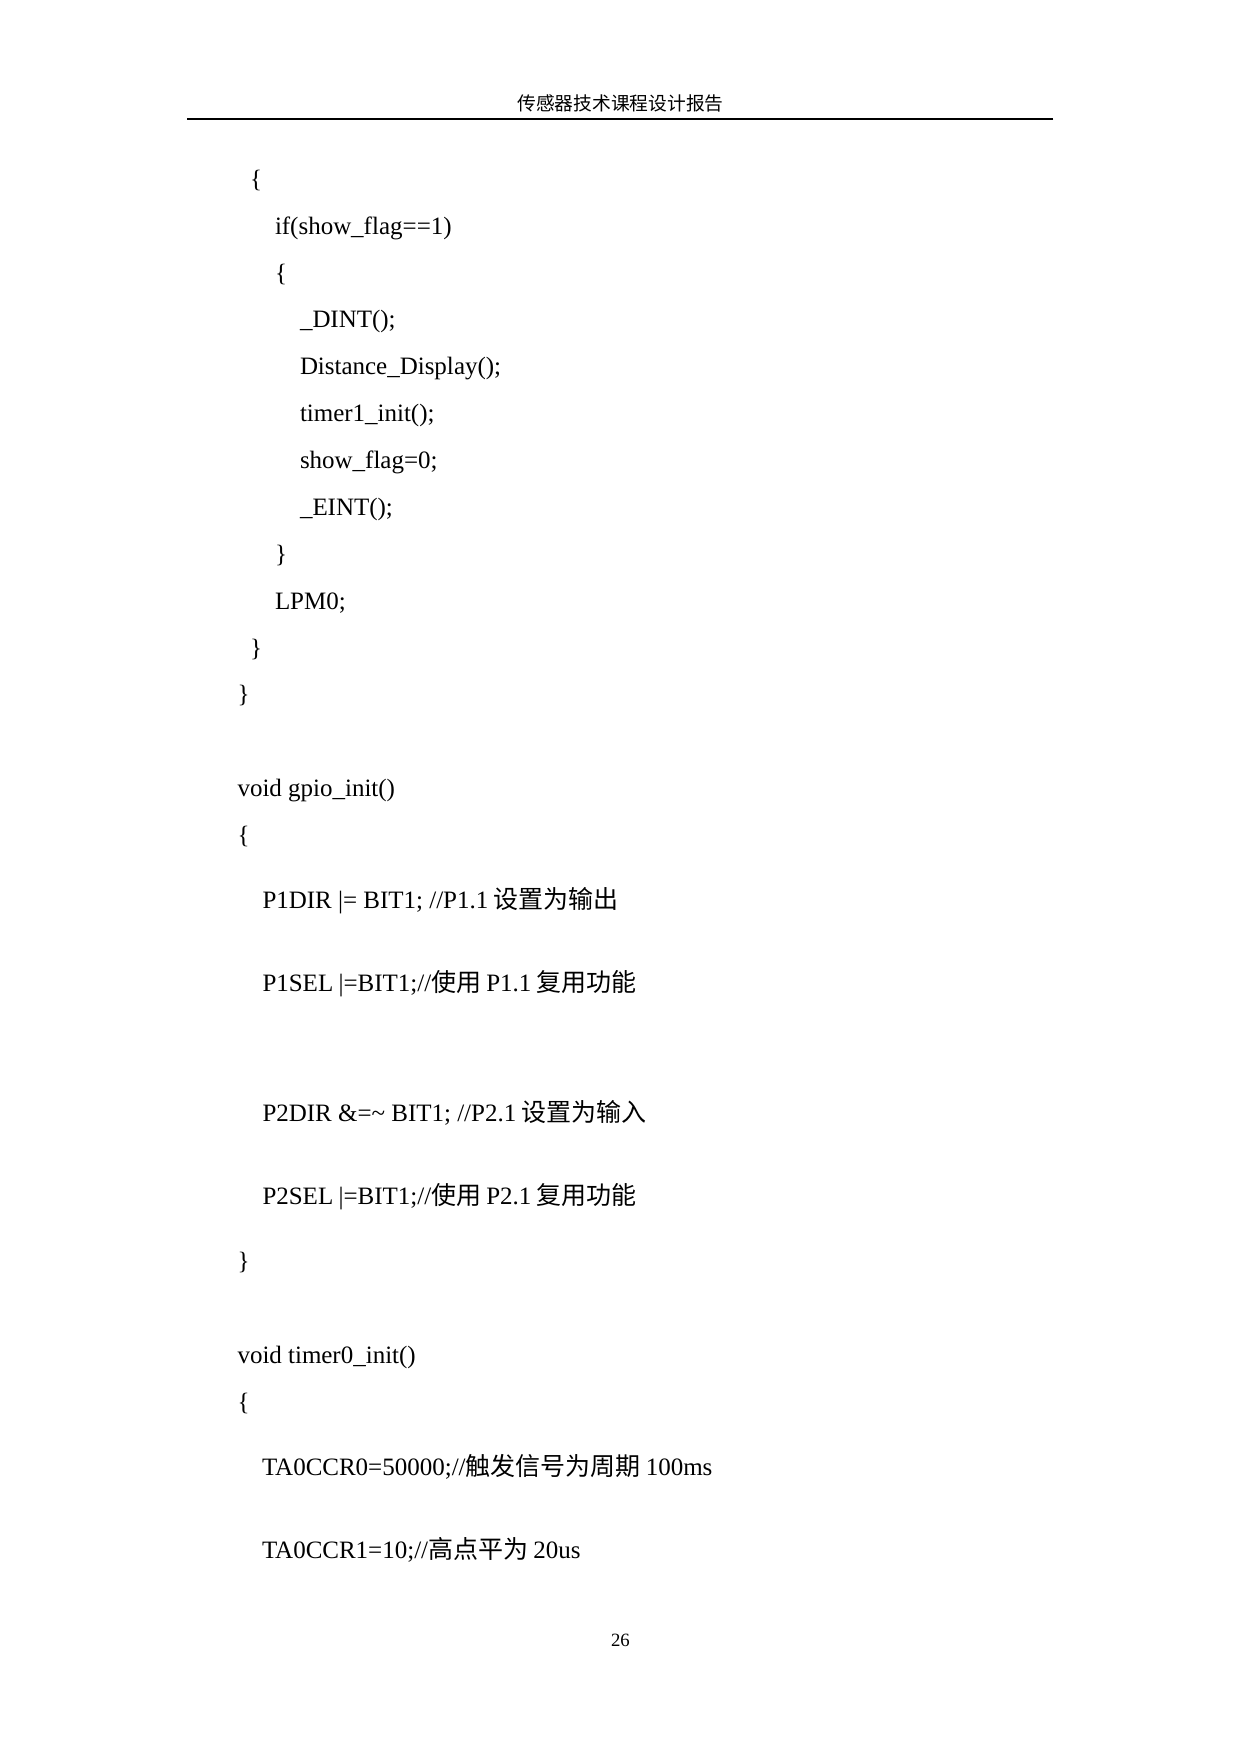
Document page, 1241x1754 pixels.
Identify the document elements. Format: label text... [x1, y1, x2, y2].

text LPM0; [187, 584, 1053, 616]
text void timer0_init() [187, 1338, 1053, 1371]
text if(show_flag==1) [187, 209, 1053, 241]
text { [187, 1385, 1053, 1418]
text P1DIR |= BIT1; //P1.1设置为输出 [187, 865, 1053, 930]
text { [187, 818, 1053, 851]
text } [187, 1244, 1053, 1277]
text show_flag=0; [187, 443, 1053, 476]
text P2DIR &=~ BIT1; //P2.1设置为输入 [187, 1078, 1053, 1143]
text } [187, 631, 1053, 663]
text TA0CCR1=10;//高点平为20us [187, 1515, 1053, 1580]
text _EINT(); [187, 490, 1053, 523]
text P1SEL |=BIT1;//使用P1.1复用功能 [187, 948, 1053, 1013]
text } [187, 678, 1053, 710]
text timer1_init(); [187, 396, 1053, 429]
text { [187, 256, 1053, 288]
text void gpio_init() [187, 771, 1053, 804]
text { [187, 162, 1053, 194]
text } [187, 537, 1053, 569]
text TA0CCR0=50000;//触发信号为周期100ms [187, 1432, 1053, 1497]
text P2SEL |=BIT1;//使用P2.1复用功能 [187, 1161, 1053, 1226]
text _DINT(); [187, 303, 1053, 335]
text Distance_Display(); [187, 349, 1053, 382]
